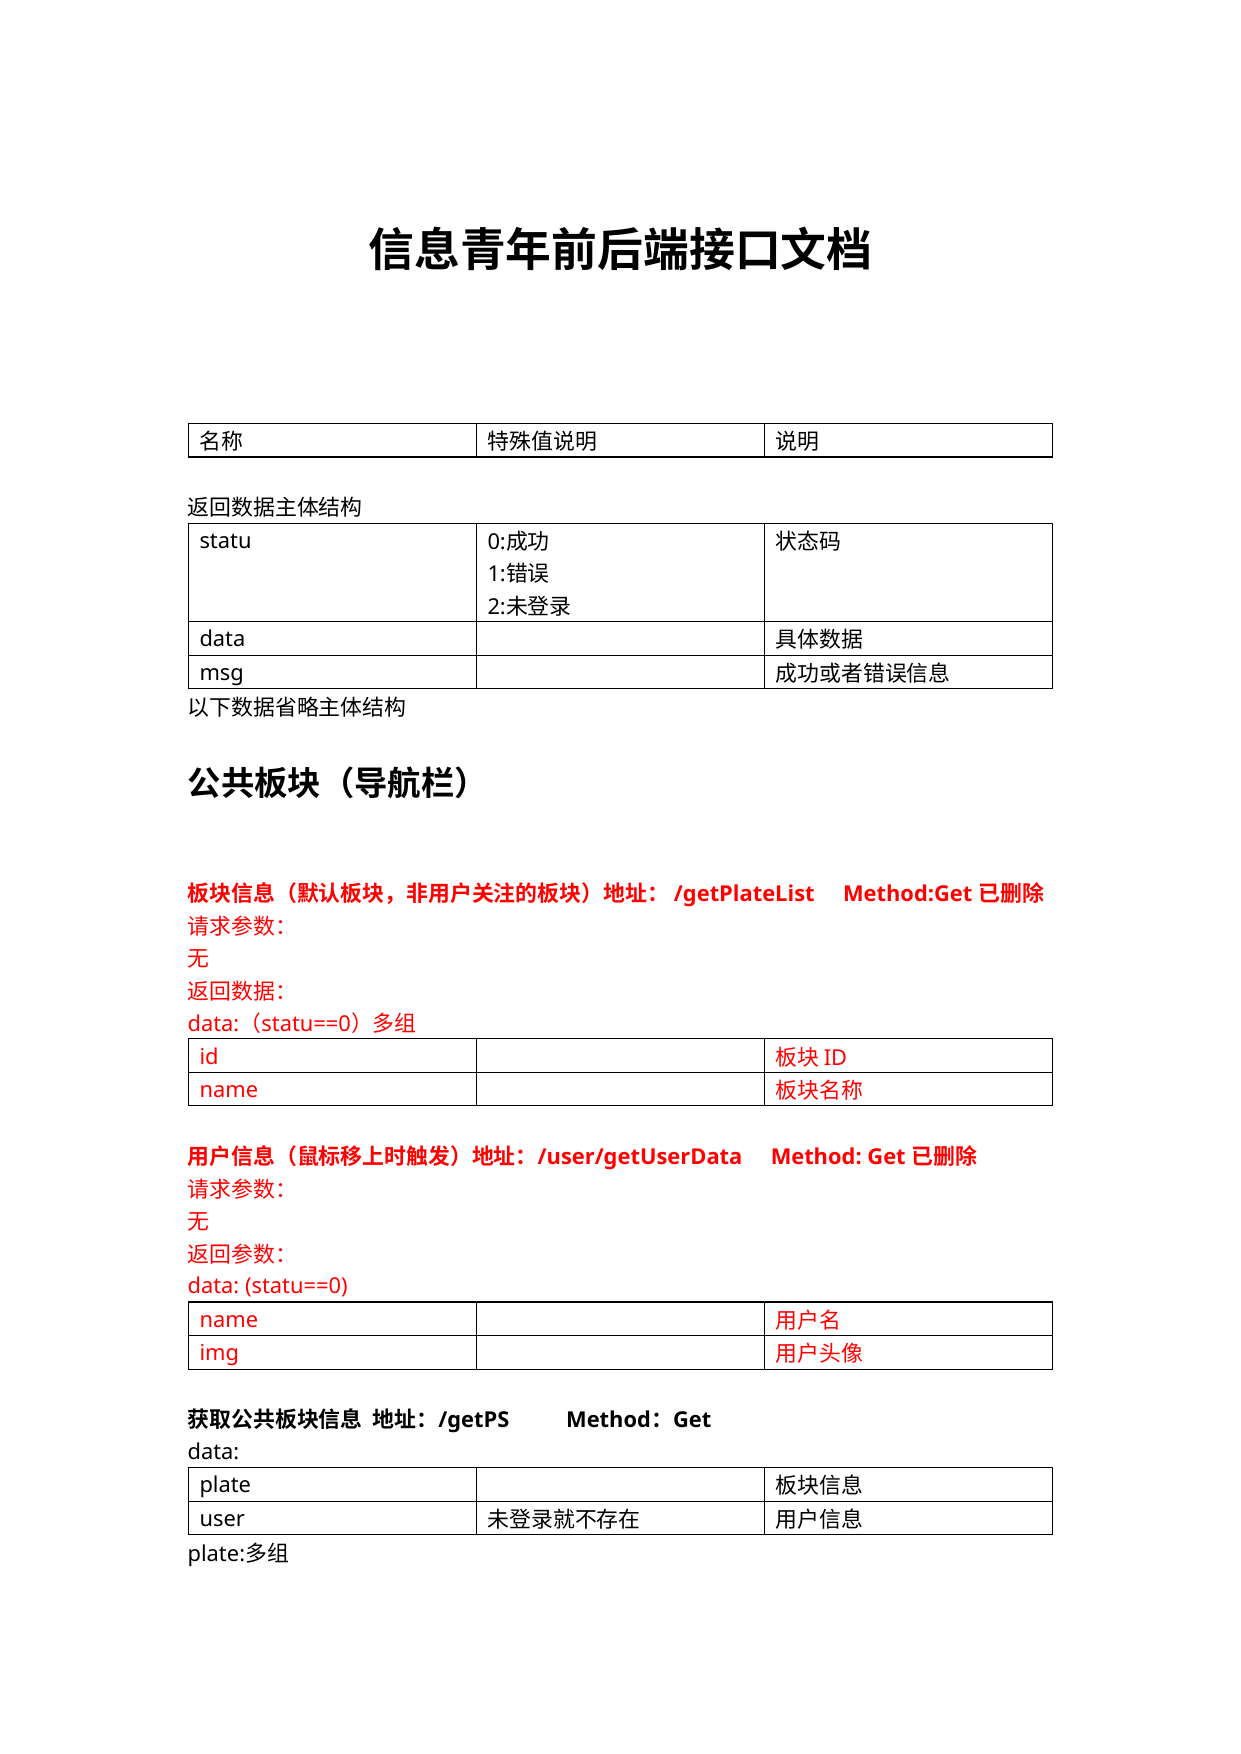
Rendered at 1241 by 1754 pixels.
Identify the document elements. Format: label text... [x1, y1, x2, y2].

table_header [477, 1468, 764, 1501]
subtitle 公共板块（导航栏） [187, 749, 1053, 814]
table_header [477, 1303, 764, 1335]
table_cell 具体数据 [765, 622, 1052, 654]
text data: (statu==0) [187, 1269, 1053, 1301]
table_cell name [189, 1073, 476, 1105]
text plate:多组 [187, 1535, 1053, 1568]
table_cell 未登录就不存在 [477, 1502, 764, 1534]
table_header 板块ID [765, 1039, 1052, 1072]
text 无 [187, 941, 1053, 973]
text 用户信息（鼠标移上时触发）地址：/user/getUserData Method: Get 已删除 [187, 1139, 1053, 1171]
text 请求参数： [187, 1171, 1053, 1204]
text 返回数据： [187, 973, 1053, 1006]
text 请求参数： [187, 908, 1053, 941]
text data:（statu==0）多组 [187, 1006, 1053, 1038]
table_cell [477, 1073, 764, 1105]
table_cell 用户头像 [765, 1336, 1052, 1368]
text 返回数据主体结构 [187, 490, 1053, 522]
table_cell msg [189, 656, 476, 688]
table_header 说明 [765, 424, 1052, 456]
table_header 0:成功 1:错误 2:未登录 [477, 524, 764, 621]
table_header 用户名 [765, 1303, 1052, 1335]
table_header 板块信息 [765, 1468, 1052, 1501]
text 返回参数： [187, 1236, 1053, 1269]
table_cell 成功或者错误信息 [765, 656, 1052, 688]
table_header name [189, 1303, 476, 1335]
subtitle 信息青年前后端接口文档 [187, 197, 1053, 295]
table_header 名称 [189, 424, 476, 456]
table_cell user [189, 1502, 476, 1534]
table_header 状态码 [765, 524, 1052, 621]
table_cell data [189, 622, 476, 654]
table_header 特殊值说明 [477, 424, 764, 456]
table_cell 板块名称 [765, 1073, 1052, 1105]
table_cell img [189, 1336, 476, 1368]
text 无 [187, 1204, 1053, 1236]
table_cell 用户信息 [765, 1502, 1052, 1534]
table_cell [477, 1336, 764, 1368]
text 获取公共板块信息 地址：/getPS Method：Get [187, 1402, 1053, 1434]
table_cell [477, 622, 764, 654]
text 以下数据省略主体结构 [187, 689, 1053, 722]
table_cell [477, 656, 764, 688]
table_header statu [189, 524, 476, 621]
table_header plate [189, 1468, 476, 1501]
table_header id [189, 1039, 476, 1072]
text data: [187, 1434, 1053, 1467]
text 板块信息（默认板块，非用户关注的板块）地址： /getPlateList Method:Get 已删除 [187, 876, 1053, 908]
table_header [477, 1039, 764, 1072]
